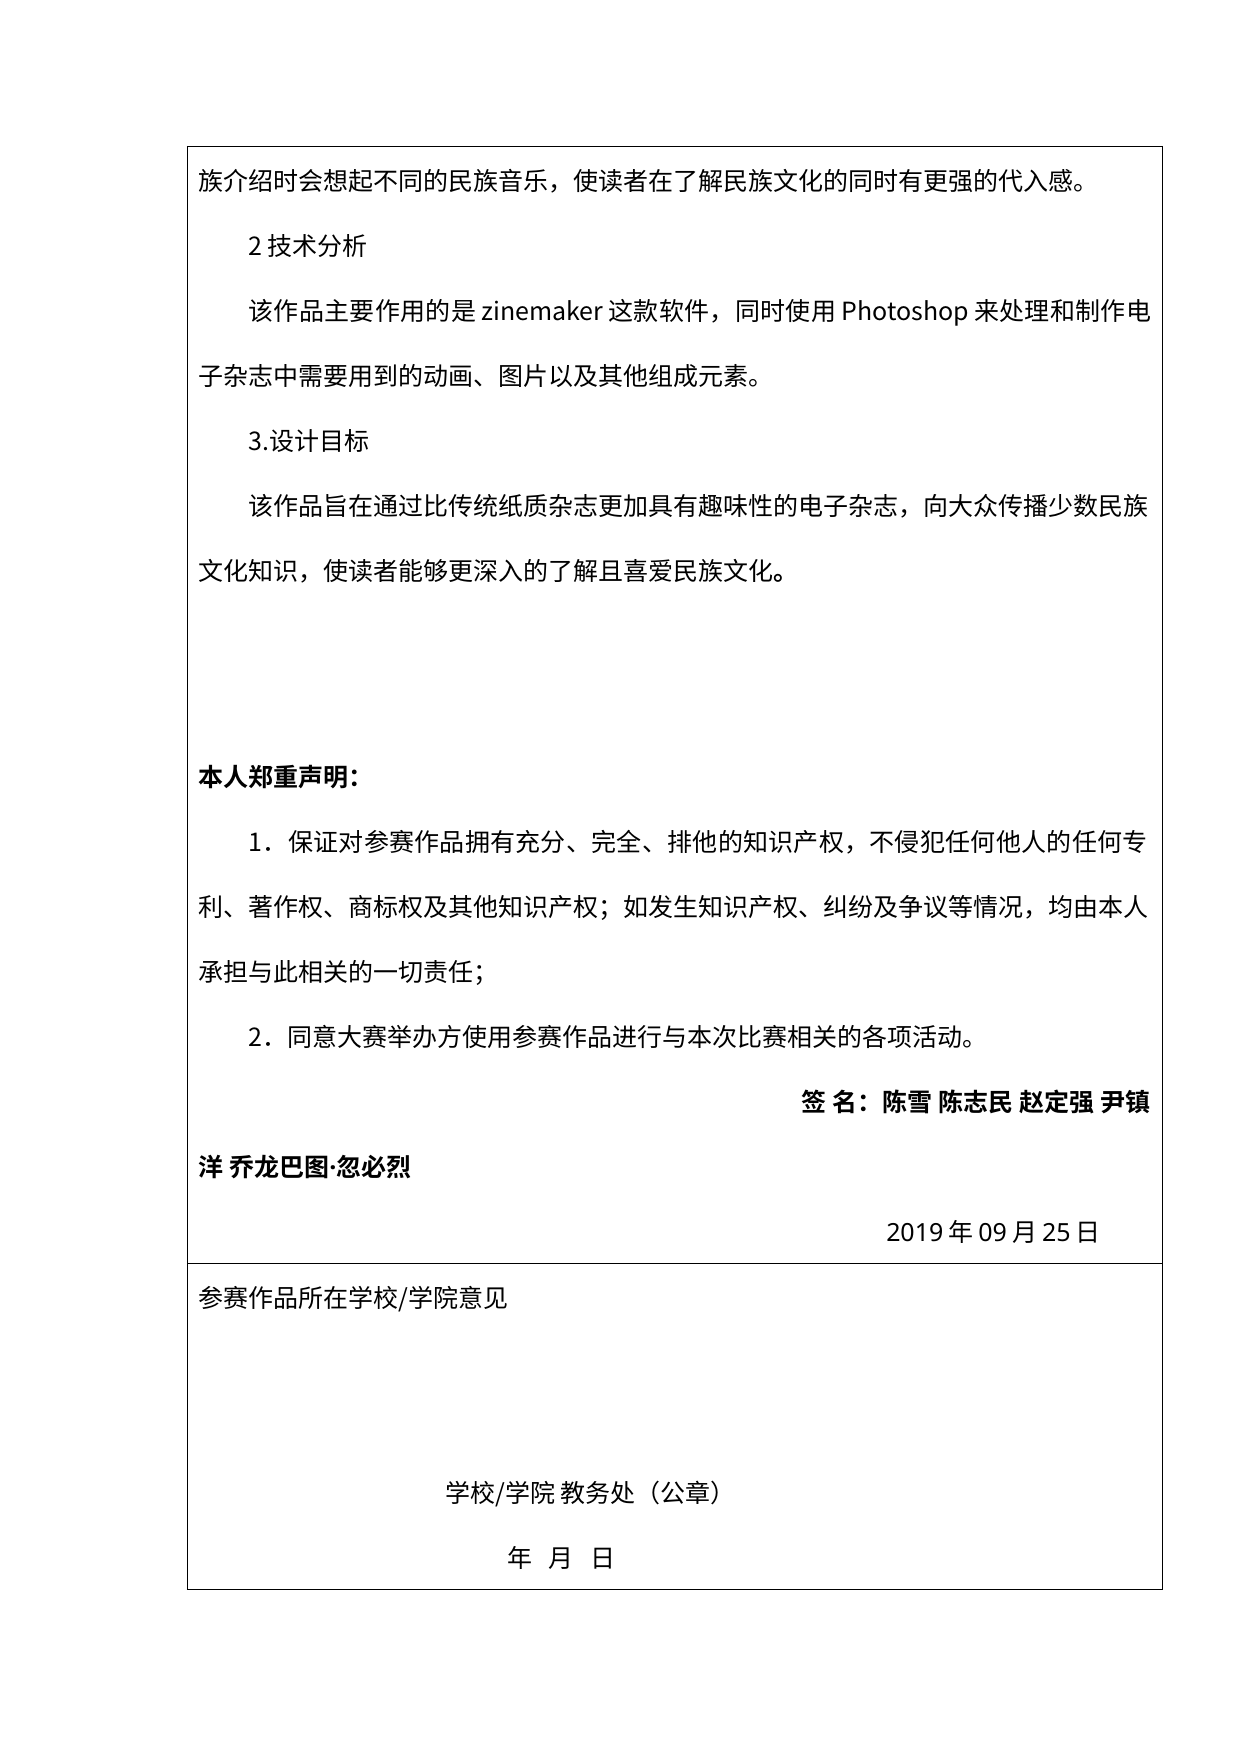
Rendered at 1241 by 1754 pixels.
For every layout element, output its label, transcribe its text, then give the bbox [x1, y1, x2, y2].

table_cell 参赛作品所在学校/学院意见 学校/学院 教务处（公章） 年 月 日 [188, 1264, 1162, 1589]
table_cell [188, 147, 1162, 1263]
